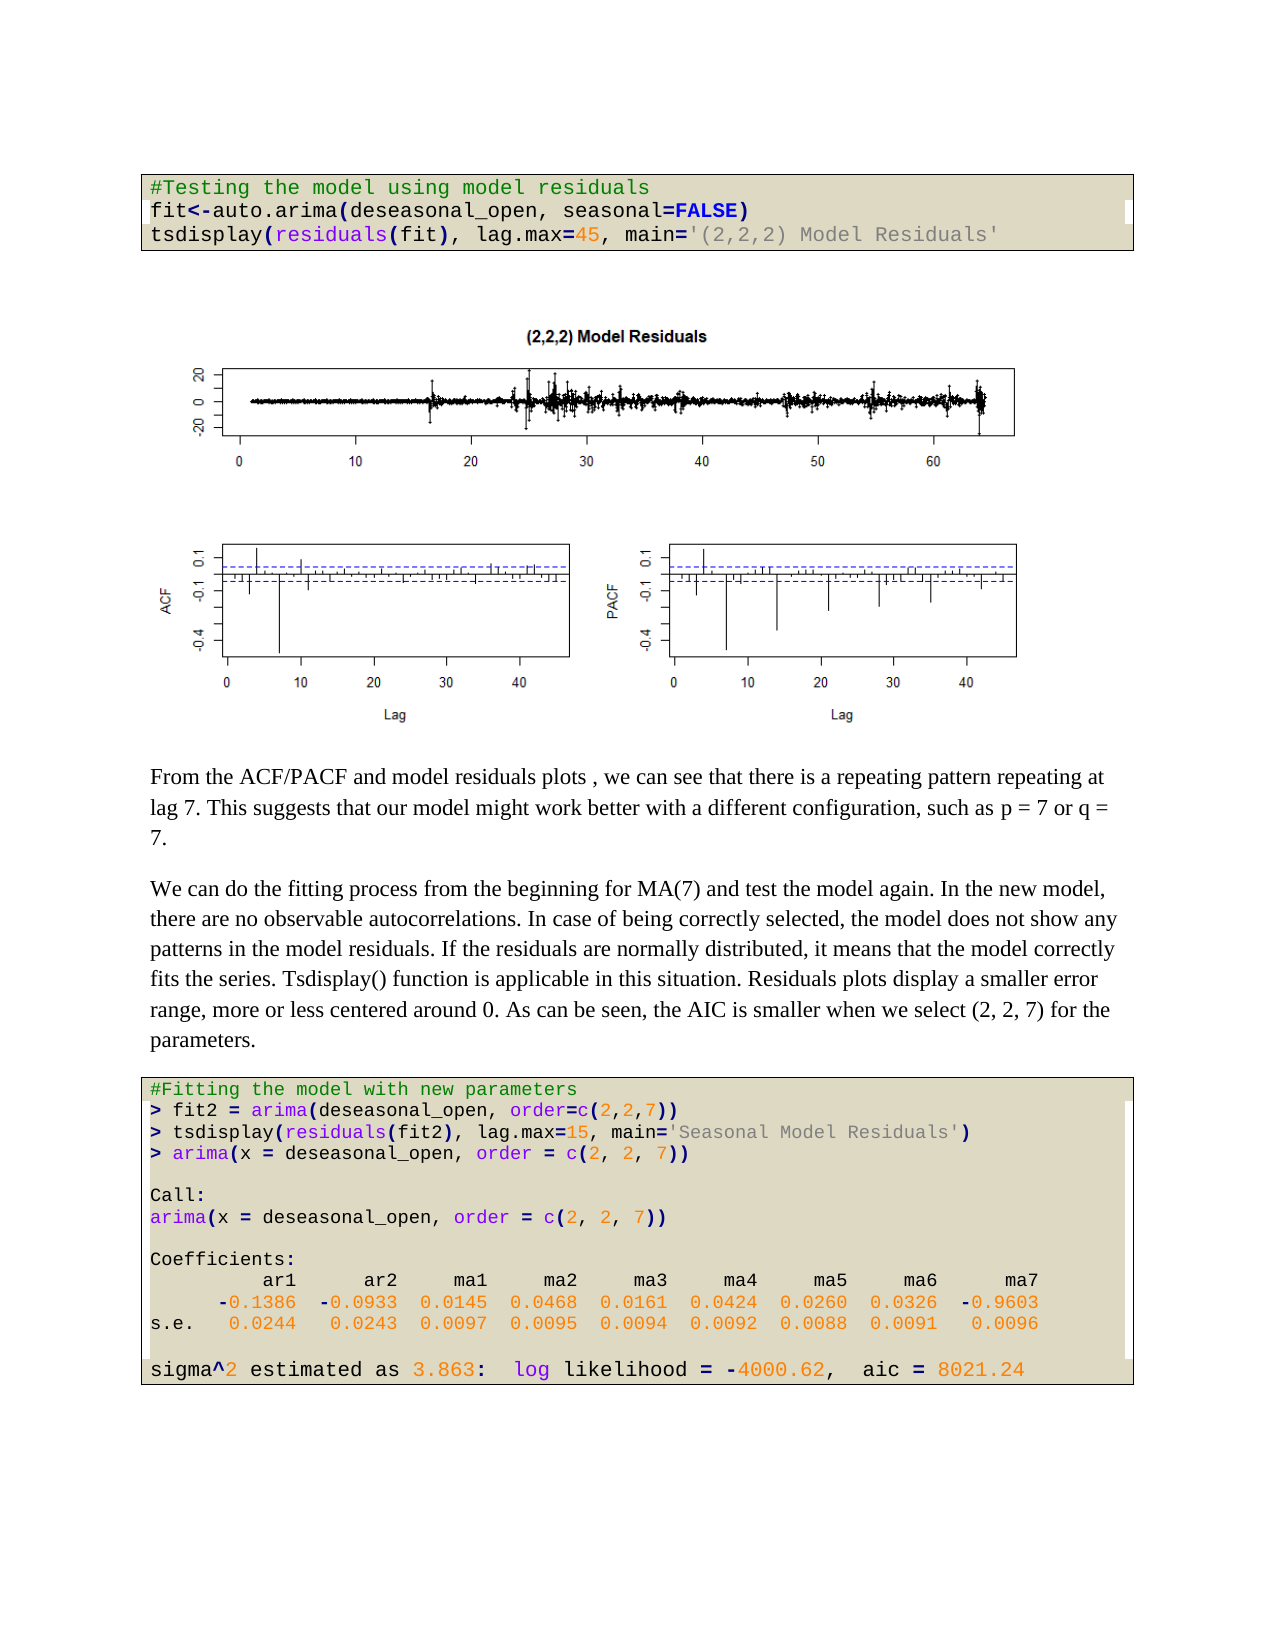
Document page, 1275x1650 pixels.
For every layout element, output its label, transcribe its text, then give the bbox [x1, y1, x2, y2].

text -0.1386 -0.0933 0.0145 0.0468 0.0161 0.0424 0.0260 0.0326 -0.9603 [150, 1292, 1125, 1314]
text #Testing the model using model residuals [142, 175, 1133, 200]
text tsdisplay(residuals(fit), lag.max=45, main='(2,2,2) Model Residuals' [142, 221, 1133, 250]
text > fit2 = arima(deseasonal_open, order=c(2,2,7)) [150, 1101, 1125, 1122]
text sigma^2 estimated as 3.863: log likelihood = -4000.62, aic = 8021.24 [142, 1356, 1133, 1384]
text s.e. 0.0244 0.0243 0.0097 0.0095 0.0094 0.0092 0.0088 0.0091 0.0096 [150, 1314, 1125, 1335]
text From the ACF/PACF and model residuals plots , we can see that there is a repeating pattern repeating at lag 7. This suggests that our model might work better with a different configuration, such as p = 7 or q = 7. [150, 763, 1125, 850]
text > arima(x = deseasonal_open, order = c(2, 2, 7)) [150, 1144, 1125, 1165]
text We can do the fitting process from the beginning for MA(7) and test the model again. In the new model, there are no observable autocorrelations. In case of being correctly selected, the model does not show any patterns in the model residuals. If the residuals are normally distributed, it means that the model correctly fits the series. Tsdisplay() function is applicable in this situation. Residuals plots display a smaller error range, more or less centered around 0. As can be seen, the AIC is smaller when we select (2, 2, 7) for the parameters. [150, 875, 1125, 1052]
text arima(x = deseasonal_open, order = c(2, 2, 7)) [150, 1207, 1125, 1229]
text > tsdisplay(residuals(fit2), lag.max=15, main='Seasonal Model Residuals') [150, 1122, 1125, 1144]
text ar1 ar2 ma1 ma2 ma3 ma4 ma5 ma6 ma7 [150, 1271, 1125, 1292]
picture [155, 301, 1048, 739]
text #Fitting the model with new parameters [142, 1078, 1133, 1101]
text Coefficients: [150, 1250, 1125, 1271]
text Call: [150, 1186, 1125, 1207]
text fit<-auto.arima(deseasonal_open, seasonal=FALSE) [150, 200, 1125, 221]
